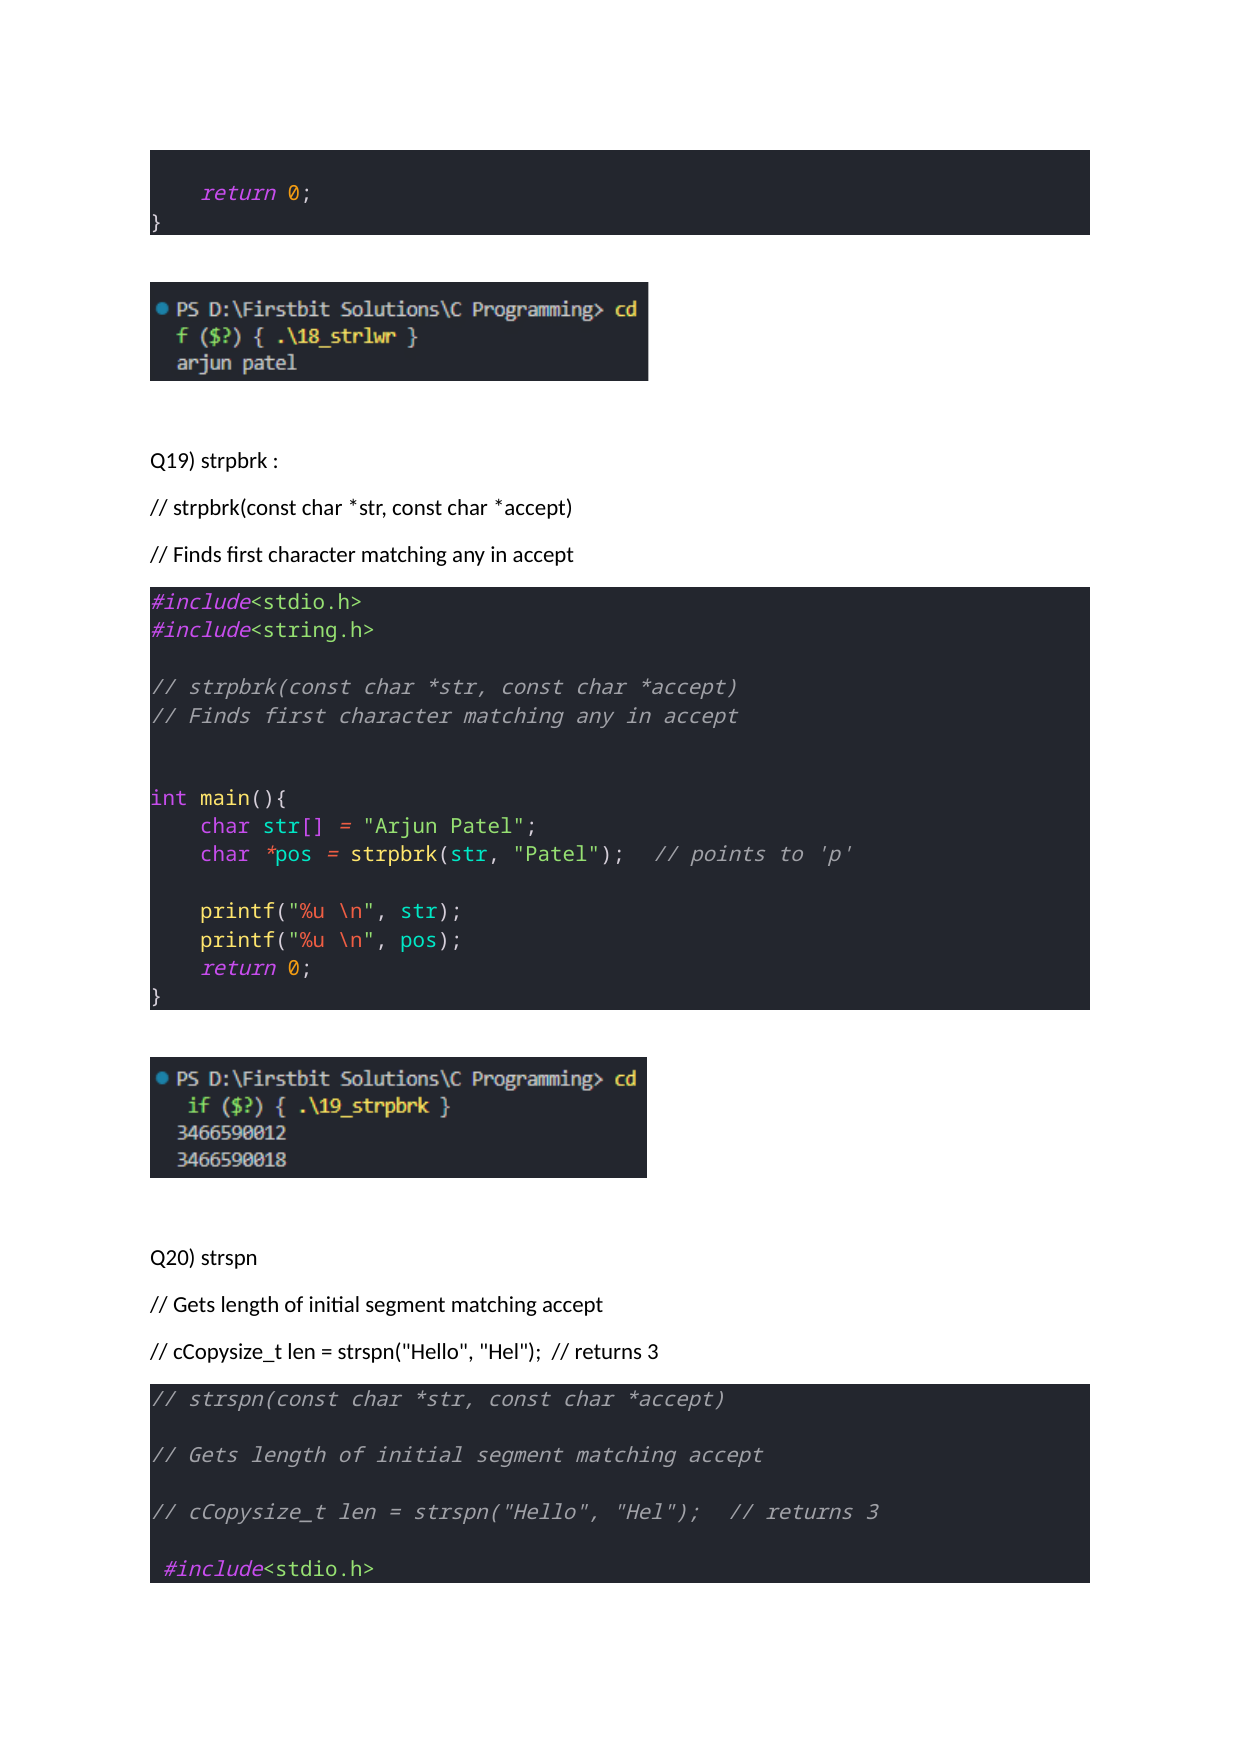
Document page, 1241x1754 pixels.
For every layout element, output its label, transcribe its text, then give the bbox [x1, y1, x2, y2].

text // cCopysize_t len = strspn("Hello", "Hel"); // returns 3 [150, 1337, 1090, 1365]
text // strpbrk(const char *str, const char *accept) [150, 493, 1090, 521]
picture [150, 1057, 647, 1178]
text // Gets length of initial segment matching accept [150, 1441, 1090, 1469]
text // cCopysize_t len = strspn("Hello", "Hel"); // returns 3 [150, 1497, 1090, 1526]
text #include<string.h> [150, 615, 1090, 644]
text #include<stdio.h> [150, 587, 1090, 615]
text return 0; [150, 953, 1090, 982]
text printf("%u \n", str); [150, 896, 1090, 925]
text int main(){ [150, 783, 1090, 811]
text char str[] = "Arjun Patel"; [150, 811, 1090, 839]
text // Gets length of initial segment matching accept [150, 1290, 1090, 1318]
text // Finds first character matching any in accept [150, 540, 1090, 568]
text Q19) strpbrk : [150, 446, 1090, 474]
text } [150, 207, 1090, 235]
text return 0; [150, 178, 1090, 207]
text #include<stdio.h> [150, 1554, 1090, 1583]
text char *pos = strpbrk(str, "Patel"); // points to 'p' [150, 839, 1090, 868]
text // strspn(const char *str, const char *accept) [150, 1384, 1090, 1412]
text printf("%u \n", pos); [150, 925, 1090, 953]
text } [150, 982, 1090, 1010]
text // Finds first character matching any in accept [150, 701, 1090, 729]
picture [150, 282, 649, 381]
text Q20) strspn [150, 1243, 1090, 1271]
text // strpbrk(const char *str, const char *accept) [150, 672, 1090, 701]
